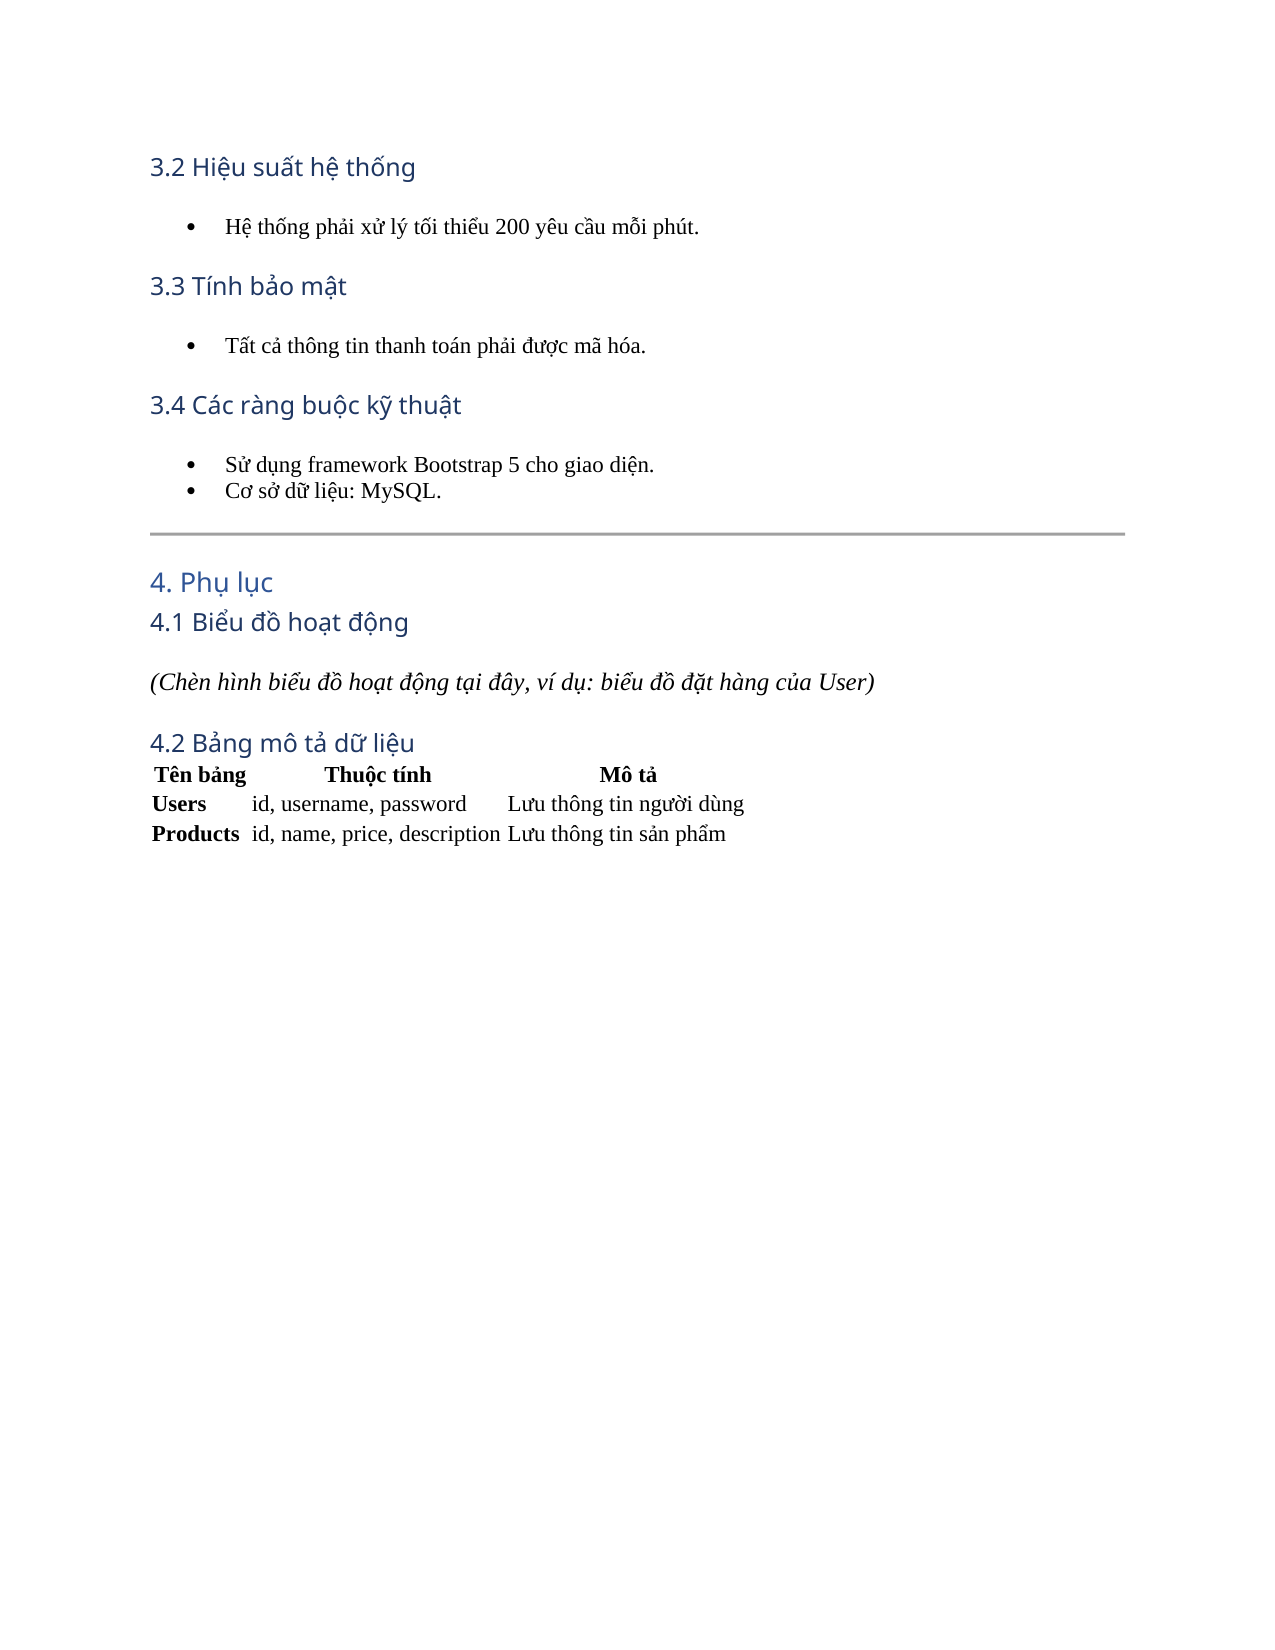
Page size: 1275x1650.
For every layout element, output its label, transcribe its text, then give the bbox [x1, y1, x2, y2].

table_header Thuộc tính [250, 759, 506, 789]
table_header Tên bảng [150, 759, 250, 789]
subtitle 4. Phụ lục [150, 563, 1125, 600]
subtitle 4.1 Biểu đồ hoạt động [150, 604, 1125, 638]
list Sử dụng framework Bootstrap 5 cho giao diện. [187, 451, 1125, 477]
table_cell id, username, password [250, 789, 506, 818]
subtitle 3.2 Hiệu suất hệ thống [150, 150, 1125, 184]
text (Chèn hình biểu đồ hoạt động tại đây, ví dụ: biểu đồ đặt hàng của User) [150, 667, 1125, 696]
table_header Mô tả [506, 759, 751, 789]
list Cơ sở dữ liệu: MySQL. [187, 477, 1125, 503]
subtitle 3.3 Tính bảo mật [150, 269, 1125, 303]
subtitle 3.4 Các ràng buộc kỹ thuật [150, 387, 1125, 422]
table_cell Lưu thông tin sản phẩm [506, 818, 751, 848]
list Hệ thống phải xử lý tối thiểu 200 yêu cầu mỗi phút. [187, 213, 1125, 239]
table_cell Users [150, 789, 250, 818]
table_cell Products [150, 818, 250, 848]
table_cell Lưu thông tin người dùng [506, 789, 751, 818]
list Tất cả thông tin thanh toán phải được mã hóa. [187, 332, 1125, 358]
subtitle 4.2 Bảng mô tả dữ liệu [150, 725, 1125, 759]
table_cell id, name, price, description [250, 818, 506, 848]
